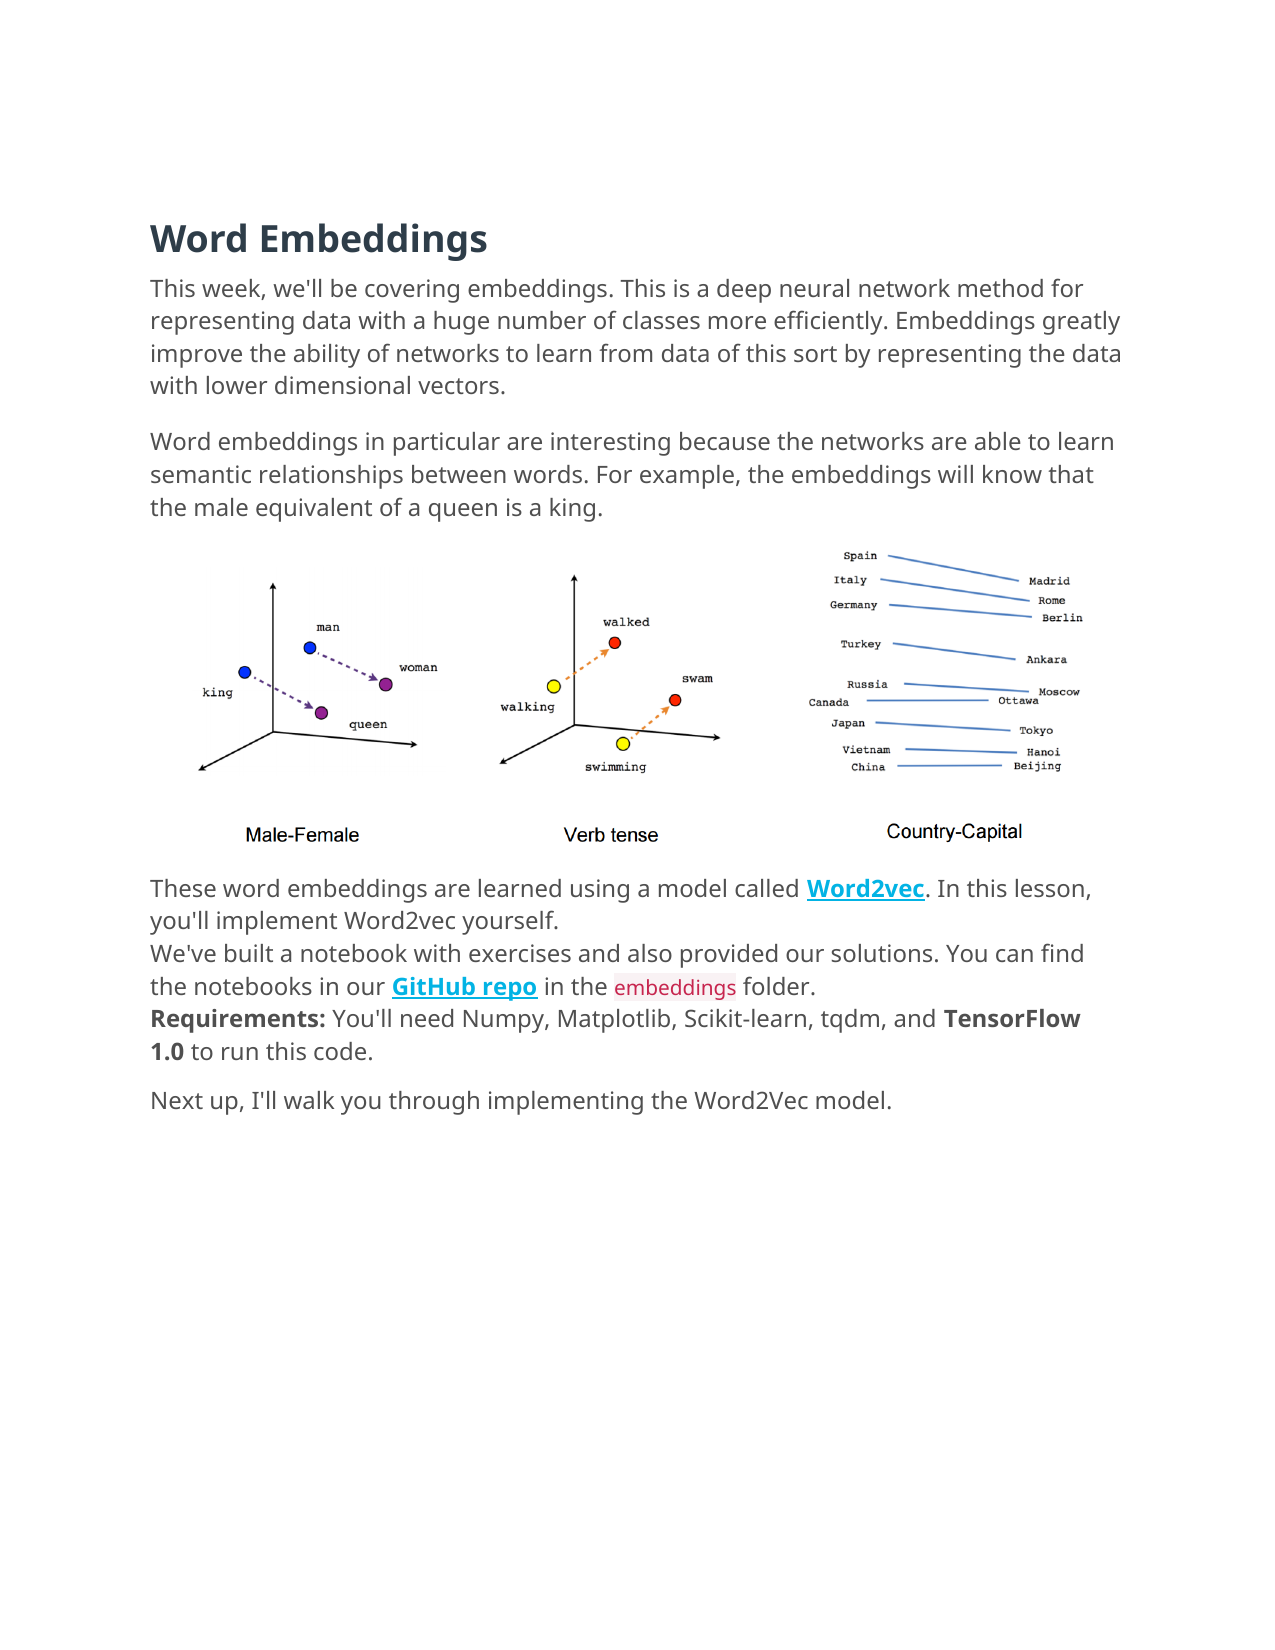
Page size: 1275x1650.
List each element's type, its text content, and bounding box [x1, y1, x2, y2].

text These word embeddings are learned using a model called Word2vec. In this lesson, you'll implement Word2vec yourself. [150, 872, 1125, 937]
text This week, we'll be covering embeddings. This is a deep neural network method for representing data with a huge number of classes more efficiently. Embeddings greatly improve the ability of networks to learn from data of this sort by representing the data with lower dimensional vectors. [150, 271, 1125, 402]
text We've built a notebook with exercises and also provided our solutions. You can find the notebooks in our GitHub repo in the embeddings folder. [150, 937, 1125, 1002]
picture [187, 539, 1088, 855]
text Requirements: You'll need Numpy, Matplotlib, Scikit-learn, tqdm, and TensorFlow 1.0 to run this code. [150, 1002, 1125, 1067]
text Word Embeddings [150, 212, 1125, 263]
text Next up, I'll walk you through implementing the Word2Vec model. [150, 1084, 1125, 1116]
text Word embeddings in particular are interesting because the networks are able to learn semantic relationships between words. For example, the embeddings will know that the male equivalent of a queen is a king. [150, 425, 1125, 523]
